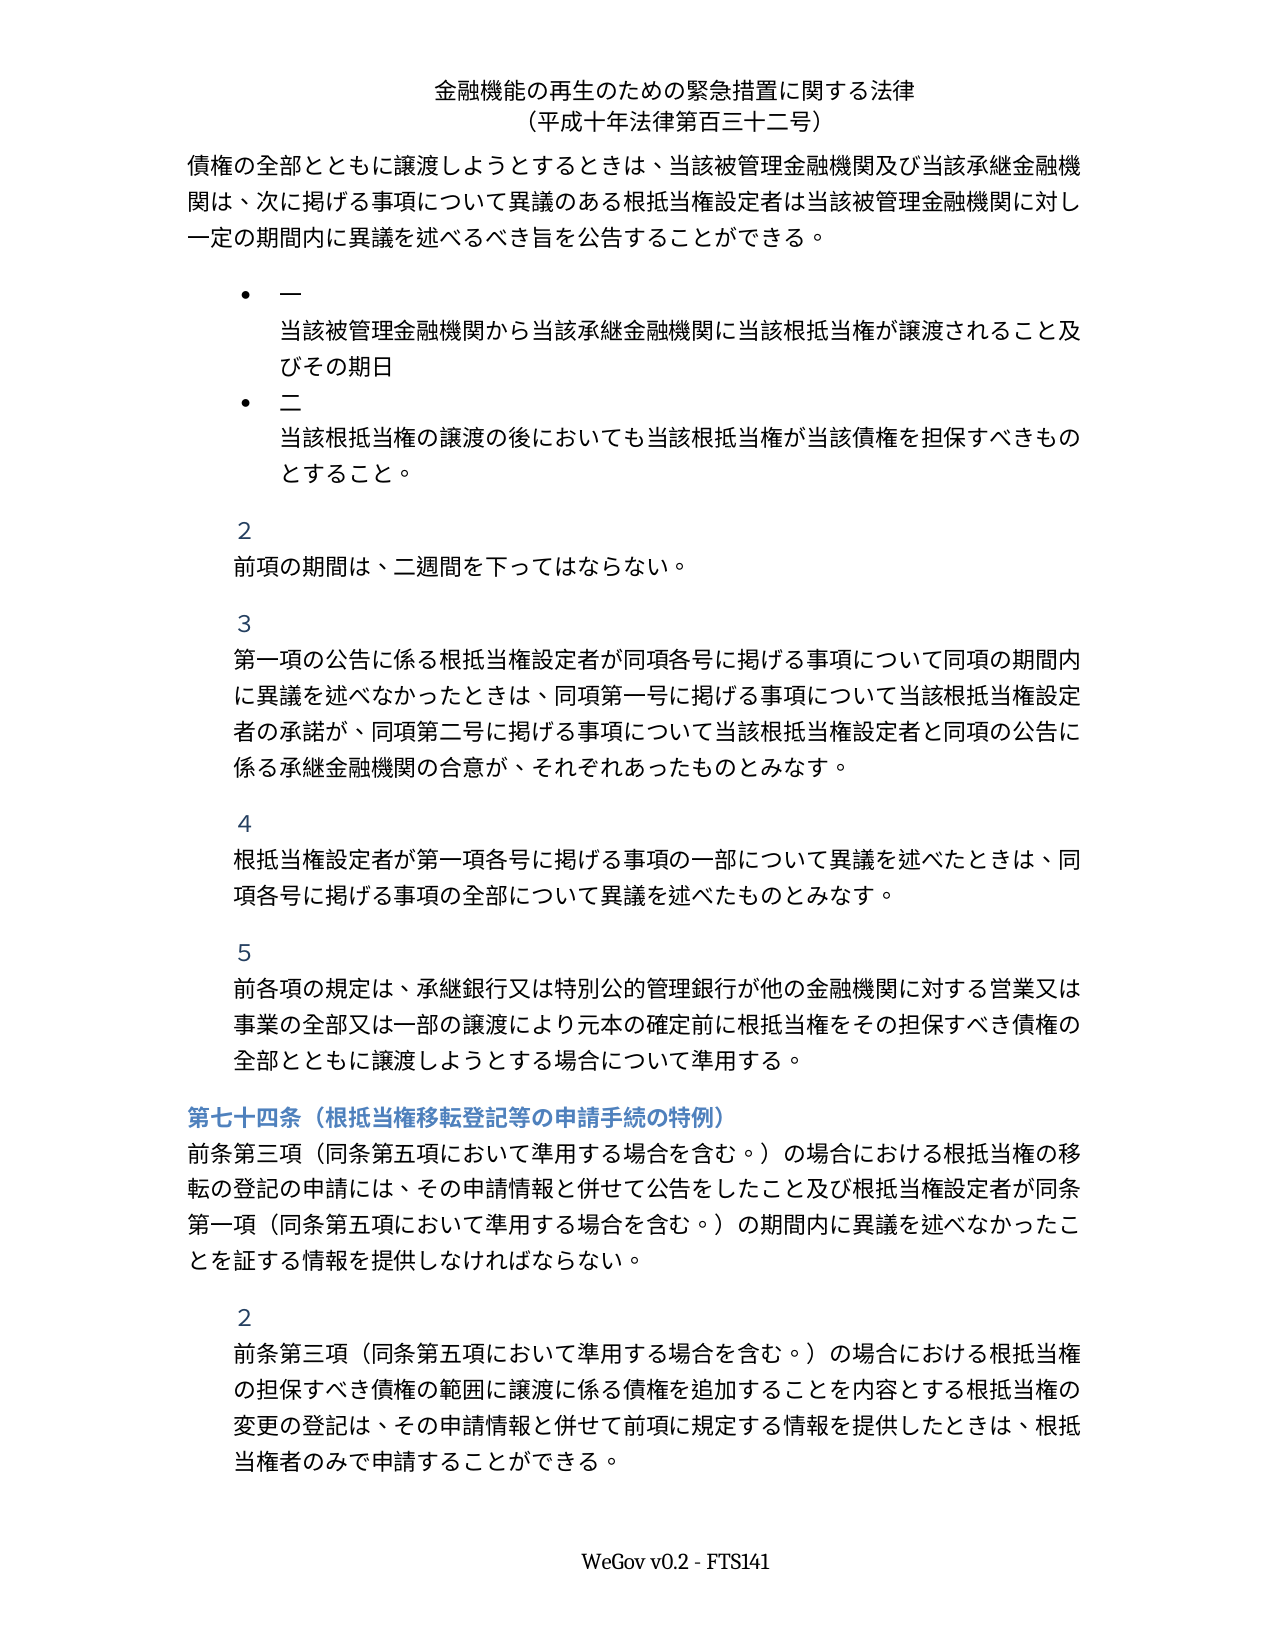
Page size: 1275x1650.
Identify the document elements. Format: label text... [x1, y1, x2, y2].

subtitle ４ [233, 808, 1087, 839]
list 二 当該根抵当権の譲渡の後においても当該根抵当権が当該債権を担保すべきものとすること。 [242, 386, 1087, 489]
subtitle ３ [233, 608, 1087, 639]
text 前項の期間は、二週間を下ってはならない。 [233, 551, 1087, 582]
subtitle ２ [233, 1302, 1087, 1333]
text 前条第三項（同条第五項において準用する場合を含む。）の場合における根抵当権の担保すべき債権の範囲に譲渡に係る債権を追加することを内容とする根抵当権の変更の登記は、その申請情報と併せて前項に規定する情報を提供したときは、根抵当権者のみで申請することができる。 [233, 1338, 1087, 1477]
text 根抵当権設定者が第一項各号に掲げる事項の一部について異議を述べたときは、同項各号に掲げる事項の全部について異議を述べたものとみなす。 [233, 844, 1087, 911]
text 第一項の公告に係る根抵当権設定者が同項各号に掲げる事項について同項の期間内に異議を述べなかったときは、同項第一号に掲げる事項について当該根抵当権設定者の承諾が、同項第二号に掲げる事項について当該根抵当権設定者と同項の公告に係る承継金融機関の合意が、それぞれあったものとみなす。 [233, 644, 1087, 783]
text 前条第三項（同条第五項において準用する場合を含む。）の場合における根抵当権の移転の登記の申請には、その申請情報と併せて公告をしたこと及び根抵当権設定者が同条第一項（同条第五項において準用する場合を含む。）の期間内に異議を述べなかったことを証する情報を提供しなければならない。 [187, 1137, 1087, 1277]
text 前各項の規定は、承継銀行又は特別公的管理銀行が他の金融機関に対する営業又は事業の全部又は一部の譲渡により元本の確定前に根抵当権をその担保すべき債権の全部とともに譲渡しようとする場合について準用する。 [233, 973, 1087, 1076]
subtitle 第七十四条（根抵当権移転登記等の申請手続の特例） [187, 1102, 1087, 1133]
subtitle ５ [233, 937, 1087, 968]
subtitle ２ [233, 515, 1087, 546]
list 一 当該被管理金融機関から当該承継金融機関に当該根抵当権が譲渡されること及びその期日 [242, 279, 1087, 382]
